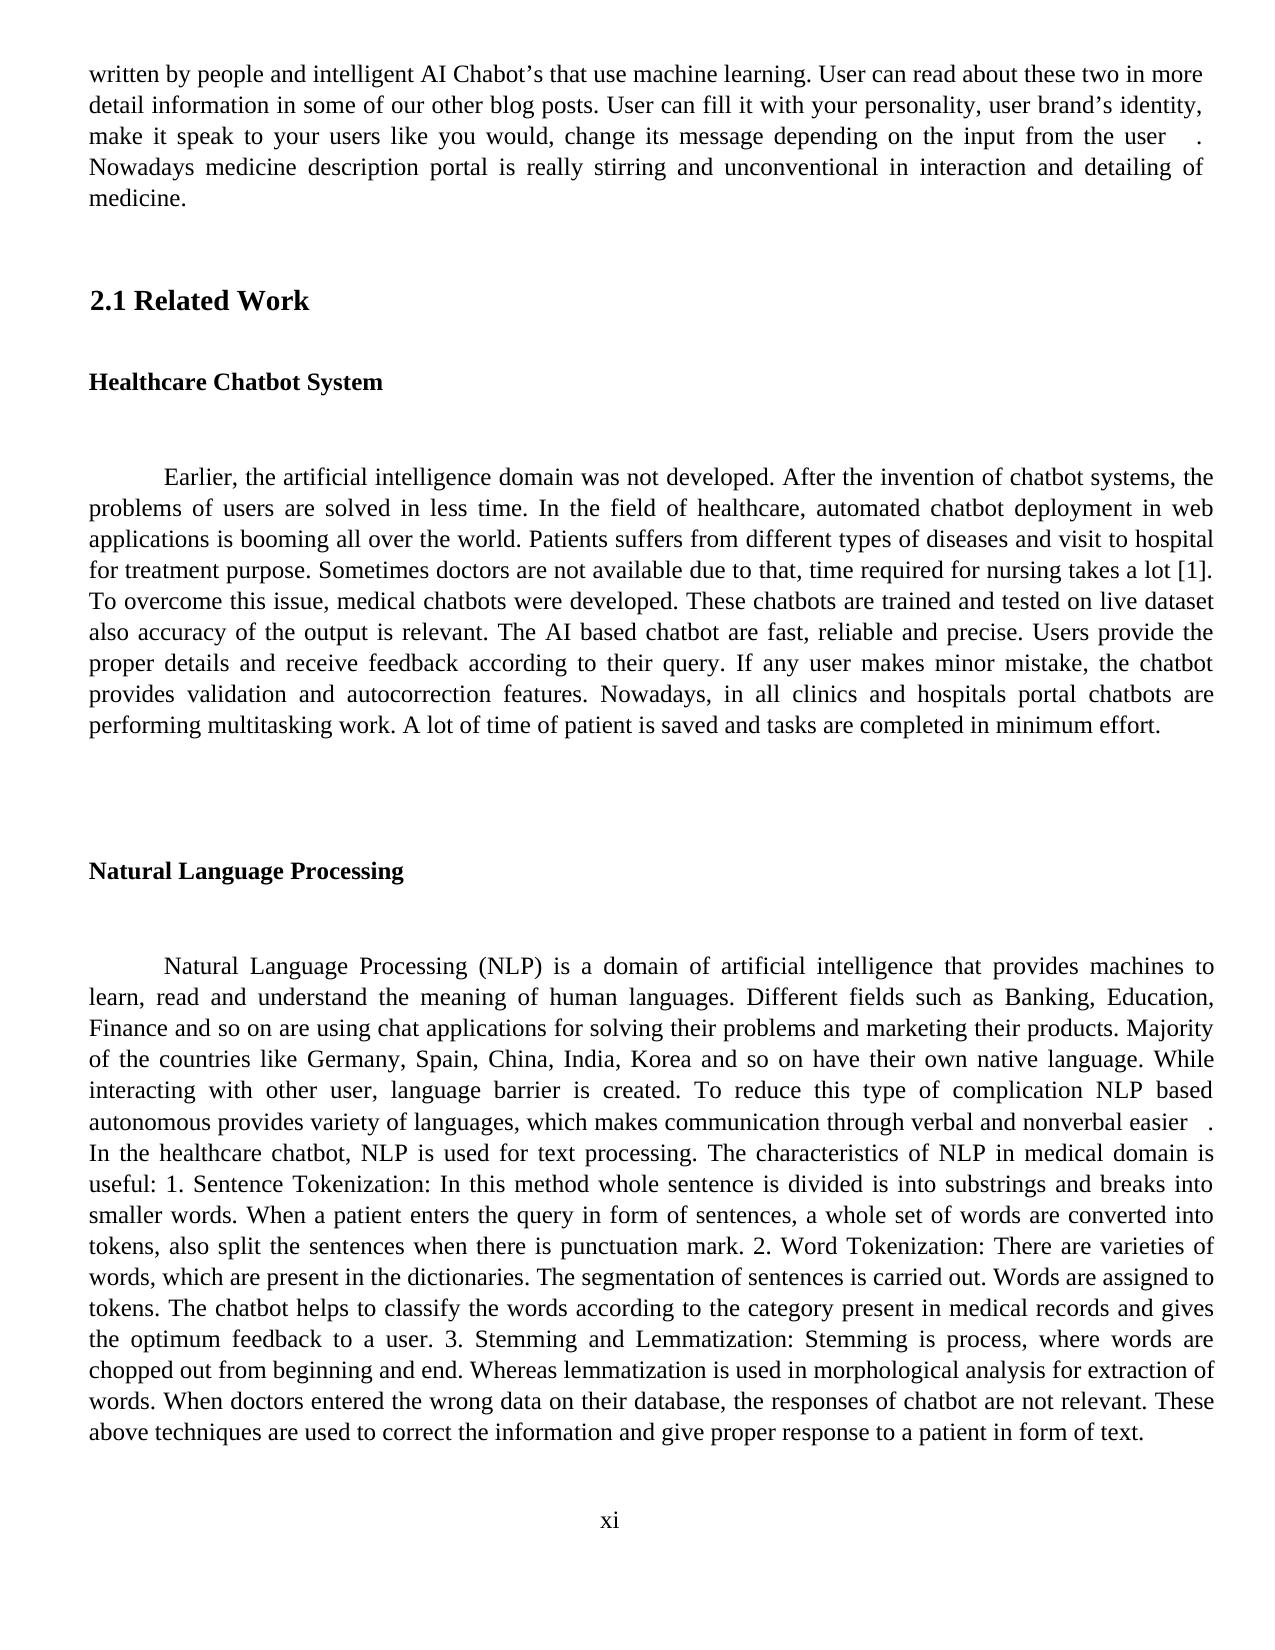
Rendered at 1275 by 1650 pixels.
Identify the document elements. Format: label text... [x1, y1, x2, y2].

text Natural Language Processing [89, 856, 1215, 885]
subtitle 2.1 Related Work [90, 283, 1216, 316]
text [89, 59, 1204, 212]
text Earlier, the artificial intelligence domain was not developed. After the invention of chatbot systems, the problems of users are solved in less time. In the field of healthcare, automated chatbot deployment in web applications is booming all over the world. Patients suffers from different types of diseases and visit to hospital for treatment purpose. Sometimes doctors are not available due to that, time required for nursing takes a lot [1]. To overcome this issue, medical chatbots were developed. These chatbots are trained and tested on live dataset also accuracy of the output is relevant. The AI based chatbot are fast, reliable and precise. Users provide the proper details and receive feedback according to their query. If any user makes minor mistake, the chatbot provides validation and autocorrection features. Nowadays, in all clinics and hospitals portal chatbots are performing multitasking work. A lot of time of patient is saved and tasks are completed in minimum effort. [89, 462, 1215, 739]
text Healthcare Chatbot System [89, 367, 1215, 395]
text Natural Language Processing (NLP) is a domain of artificial intelligence that provides machines to learn, read and understand the meaning of human languages. Different fields such as Banking, Education, Finance and so on are using chat applications for solving their problems and marketing their products. Majority of the countries like Germany, Spain, China, India, Korea and so on have their own native language. While interacting with other user, language barrier is created. To reduce this type of complication NLP based autonomous provides variety of languages, which makes communication through verbal and nonverbal easier . In the healthcare chatbot, NLP is used for text processing. The characteristics of NLP in medical domain is useful: 1. Sentence Tokenization: In this method whole sentence is divided is into substrings and breaks into smaller words. When a patient enters the query in form of sentences, a whole set of words are converted into tokens, also split the sentences when there is punctuation mark. 2. Word Tokenization: There are varieties of words, which are present in the dictionaries. The segmentation of sentences is carried out. Words are assigned to tokens. The chatbot helps to classify the words according to the category present in medical records and gives the optimum feedback to a user. 3. Stemming and Lemmatization: Stemming is process, where words are chopped out from beginning and end. Whereas lemmatization is used in morphological analysis for extraction of words. When doctors entered the wrong data on their database, the responses of chatbot are not relevant. These above techniques are used to correct the information and give proper response to a patient in form of text. [89, 951, 1215, 1446]
